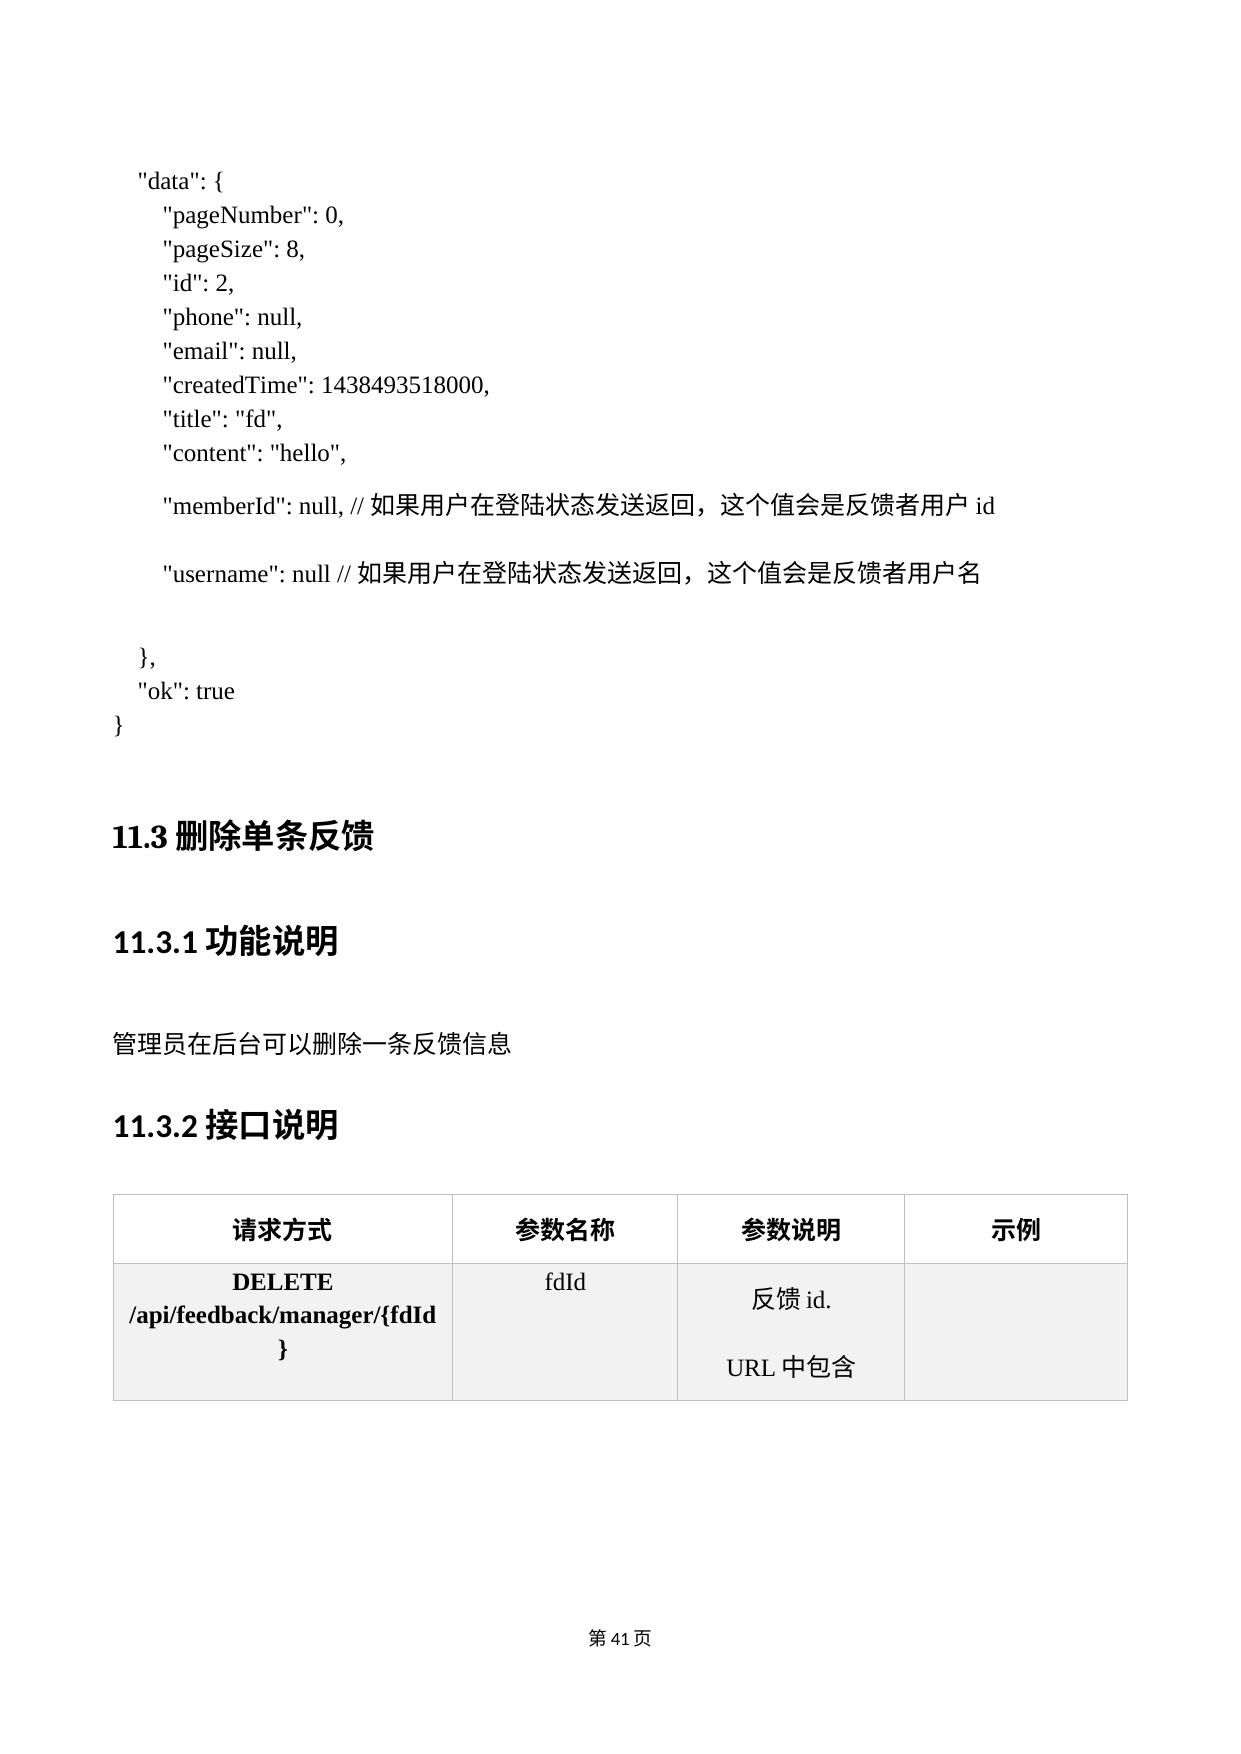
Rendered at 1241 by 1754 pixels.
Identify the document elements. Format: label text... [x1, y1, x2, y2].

text "content": "hello", [112, 436, 1128, 469]
table_header 请求方式 [114, 1195, 452, 1263]
table_cell 反馈id. URL中包含 [678, 1264, 904, 1400]
text "createdTime": 1438493518000, [112, 368, 1128, 402]
text 管理员在后台可以删除一条反馈信息 [112, 1009, 1128, 1077]
subtitle 功能说明 [112, 904, 1128, 972]
text } [112, 707, 1128, 741]
text "pageSize": 8, [112, 232, 1128, 266]
text "title": "fd", [112, 402, 1128, 436]
table_header 参数名称 [453, 1195, 677, 1263]
table_cell [905, 1264, 1127, 1400]
subtitle 接口说明 [112, 1089, 1128, 1157]
text "username": null // 如果用户在登陆状态发送返回，这个值会是反馈者用户名 [112, 537, 1128, 605]
subtitle 删除单条反馈 [112, 800, 1128, 868]
text "pageNumber": 0, [112, 198, 1128, 232]
text "email": null, [112, 334, 1128, 368]
text }, [112, 639, 1128, 673]
table_cell DELETE /api/feedback/manager/{fdId} [114, 1264, 452, 1400]
text "data": { [112, 164, 1128, 198]
table_header 示例 [905, 1195, 1127, 1263]
text "memberId": null, // 如果用户在登陆状态发送返回，这个值会是反馈者用户id [112, 469, 1128, 537]
text "id": 2, [112, 266, 1128, 300]
table_cell fdId [453, 1264, 677, 1400]
table_header 参数说明 [678, 1195, 904, 1263]
text "phone": null, [112, 300, 1128, 334]
text "ok": true [112, 673, 1128, 707]
